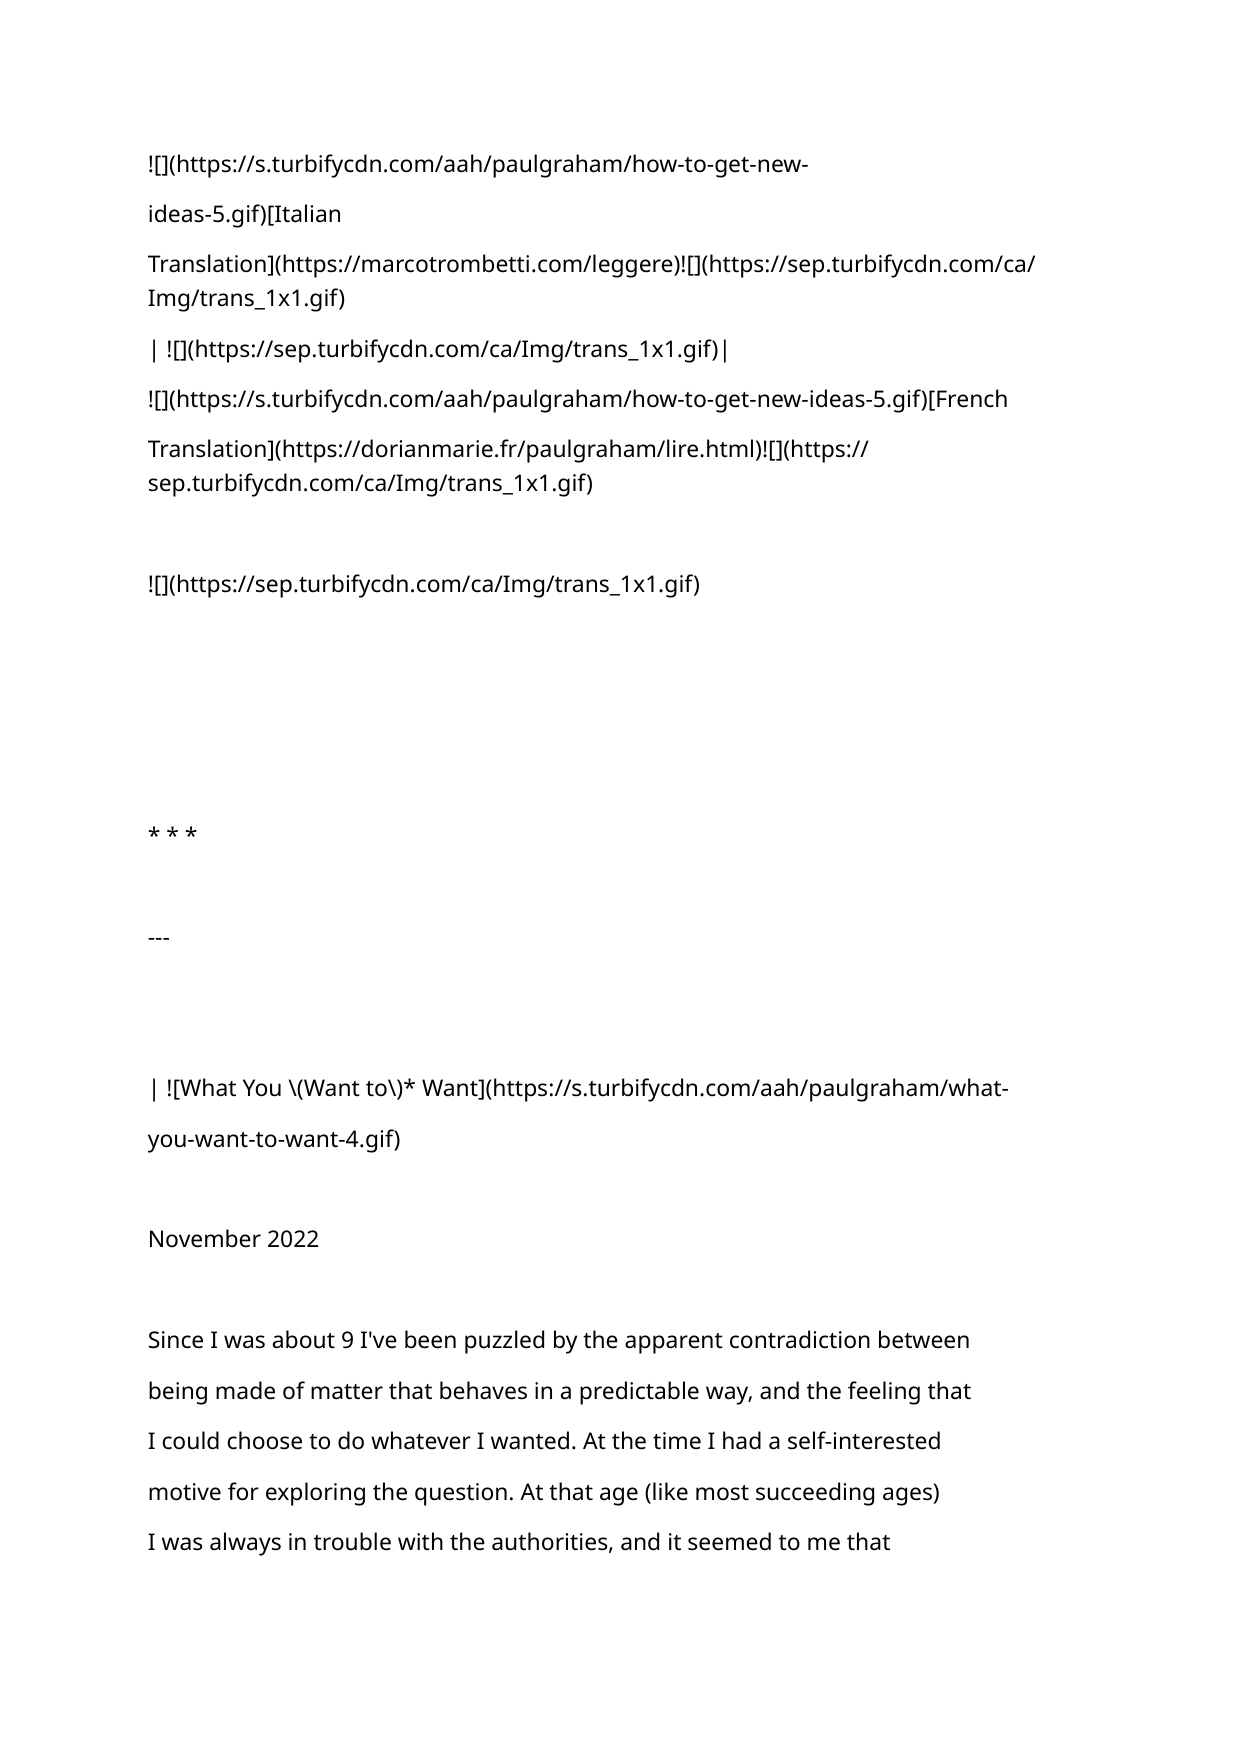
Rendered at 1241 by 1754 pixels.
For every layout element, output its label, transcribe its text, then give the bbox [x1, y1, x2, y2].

text ![](https://s.turbifycdn.com/aah/paulgraham/how-to-get-new-ideas-5.gif)[French [148, 383, 1093, 414]
text ![](https://s.turbifycdn.com/aah/paulgraham/how-to-get-new- [148, 148, 1093, 179]
text | ![](https://sep.turbifycdn.com/ca/Img/trans_1x1.gif)| [148, 333, 1093, 364]
text --- [148, 921, 1093, 952]
text Since I was about 9 I've been puzzled by the apparent contradiction between [148, 1324, 1093, 1356]
text motive for exploring the question. At that age (like most succeeding ages) [148, 1476, 1093, 1507]
text | ![What You \(Want to\)* Want](https://s.turbifycdn.com/aah/paulgraham/what- [148, 1072, 1093, 1103]
text I was always in trouble with the authorities, and it seemed to me that [148, 1526, 1093, 1557]
text * * * [148, 820, 1093, 851]
text you-want-to-want-4.gif) [148, 1123, 1093, 1154]
text Translation](https://dorianmarie.fr/paulgraham/lire.html)![](https://sep.turbifycdn.com/ca/Img/trans_1x1.gif) [148, 433, 1093, 498]
text being made of matter that behaves in a predictable way, and the feeling that [148, 1375, 1093, 1406]
text Translation](https://marcotrombetti.com/leggere)![](https://sep.turbifycdn.com/ca/Img/trans_1x1.gif) [148, 248, 1093, 313]
text November 2022 [148, 1223, 1093, 1255]
text ideas-5.gif)[Italian [148, 198, 1093, 229]
text I could choose to do whatever I wanted. At the time I had a self-interested [148, 1425, 1093, 1456]
text ![](https://sep.turbifycdn.com/ca/Img/trans_1x1.gif) [148, 568, 1093, 599]
